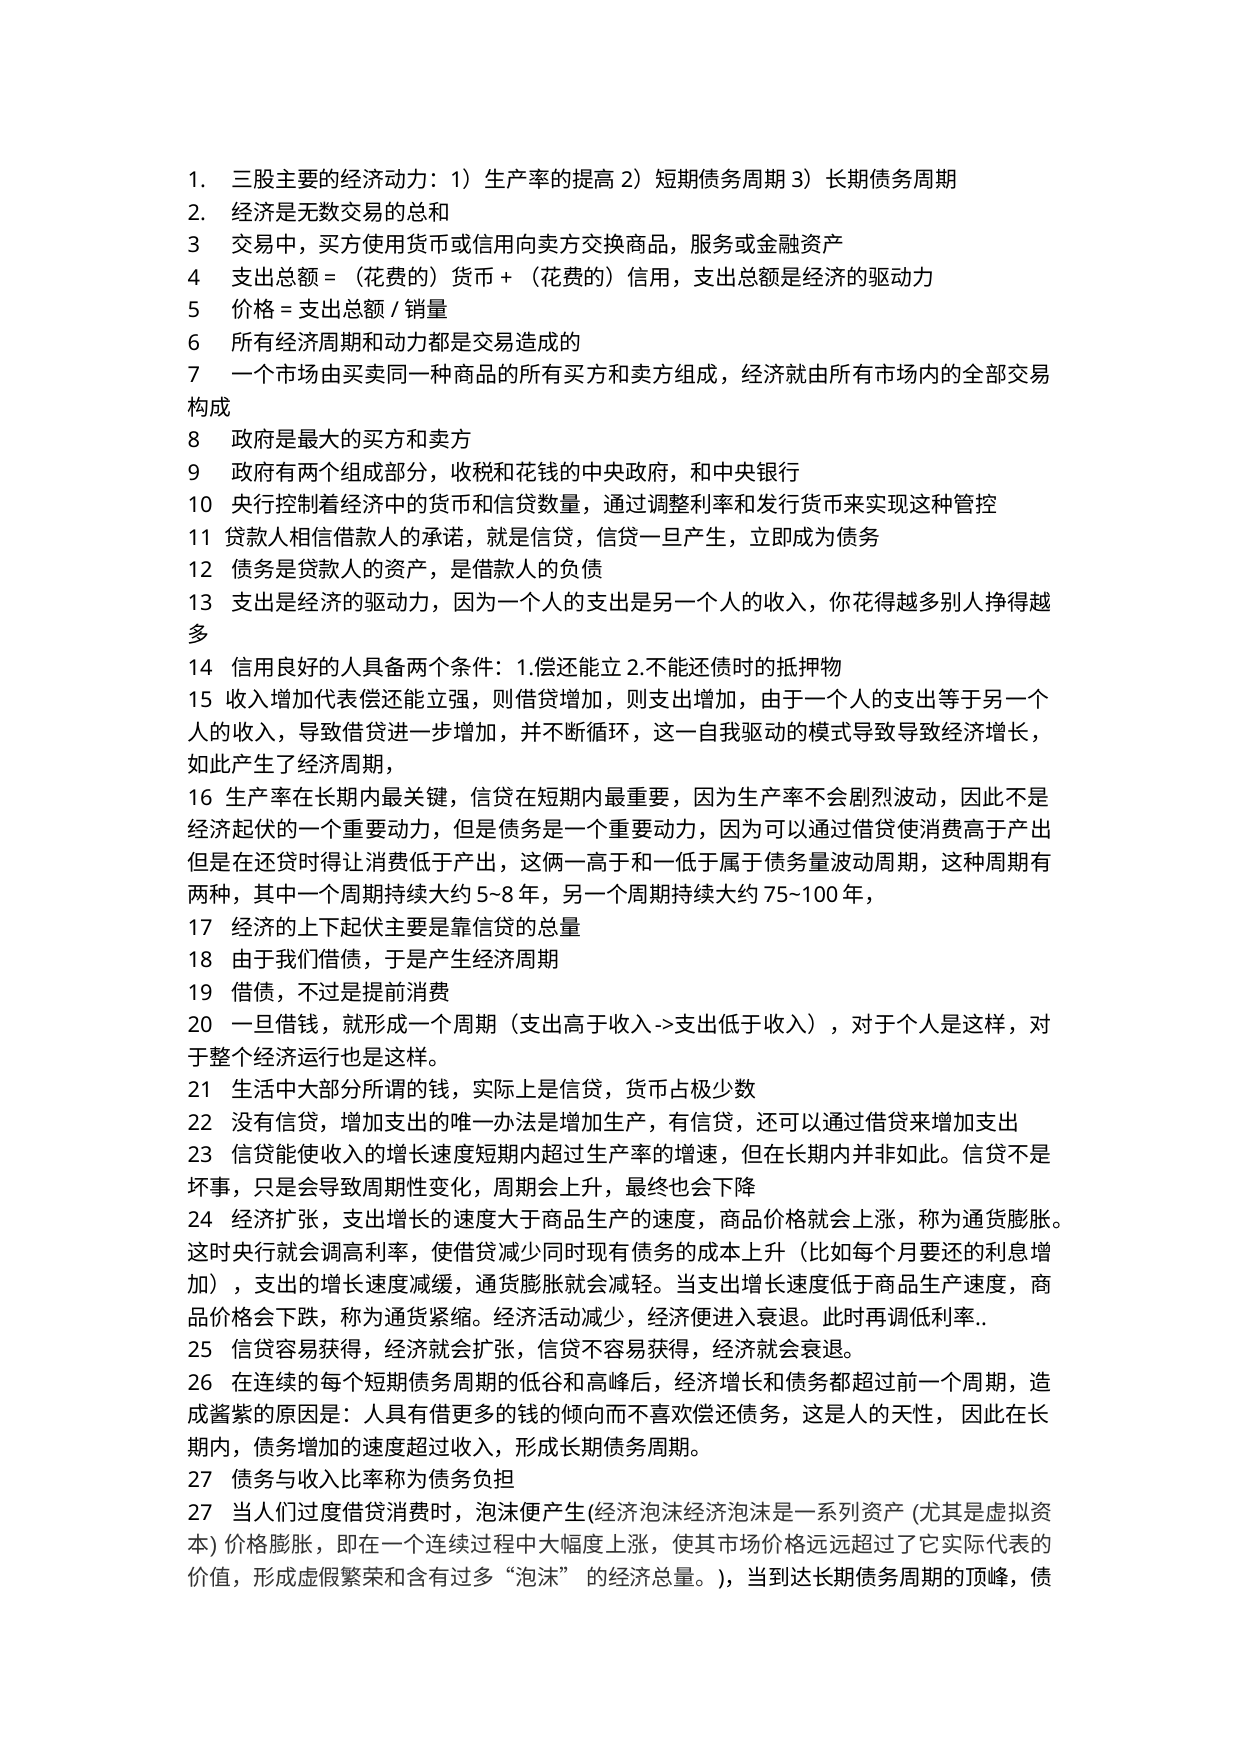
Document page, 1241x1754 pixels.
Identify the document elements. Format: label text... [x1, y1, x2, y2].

text 1. 三股主要的经济动力：1）生产率的提高 2）短期债务周期 3）长期债务周期 [187, 162, 1053, 194]
text 11 贷款人相信借款人的承诺，就是信贷，信贷一旦产生，立即成为债务 [187, 519, 1053, 552]
text 12 债务是贷款人的资产，是借款人的负债 [187, 552, 1053, 584]
text 26 在连续的每个短期债务周期的低谷和高峰后，经济增长和债务都超过前一个周期，造成酱紫的原因是：人具有借更多的钱的倾向而不喜欢偿还债务，这是人的天性， 因此在长期内，债务增加的速度超过收入，形成长期债务周期。 [187, 1364, 1053, 1462]
text 13 支出是经济的驱动力，因为一个人的支出是另一个人的收入，你花得越多别人挣得越多 [187, 584, 1053, 649]
text 19 借债，不过是提前消费 [187, 974, 1053, 1007]
text 15 收入增加代表偿还能立强，则借贷增加，则支出增加，由于一个人的支出等于另一个人的收入，导致借贷进一步增加，并不断循环，这一自我驱动的模式导致导致经济增长，如此产生了经济周期， [187, 682, 1053, 779]
text 20 一旦借钱，就形成一个周期（支出高于收入->支出低于收入），对于个人是这样，对于整个经济运行也是这样。 [187, 1007, 1053, 1072]
text 23 信贷能使收入的增长速度短期内超过生产率的增速，但在长期内并非如此。信贷不是坏事，只是会导致周期性变化，周期会上升，最终也会下降 [187, 1137, 1053, 1202]
text 14 信用良好的人具备两个条件：1.偿还能立 2.不能还债时的抵押物 [187, 649, 1053, 682]
text 10 央行控制着经济中的货币和信贷数量，通过调整利率和发行货币来实现这种管控 [187, 487, 1053, 519]
text 5 价格 = 支出总额 / 销量 [187, 292, 1053, 324]
text 22 没有信贷，增加支出的唯一办法是增加生产，有信贷，还可以通过借贷来增加支出 [187, 1104, 1053, 1137]
text 25 信贷容易获得，经济就会扩张，信贷不容易获得，经济就会衰退。 [187, 1332, 1053, 1364]
text 9 政府有两个组成部分，收税和花钱的中央政府，和中央银行 [187, 454, 1053, 487]
text 21 生活中大部分所谓的钱，实际上是信贷，货币占极少数 [187, 1072, 1053, 1104]
text 2. 经济是无数交易的总和 [187, 194, 1053, 227]
text 6 所有经济周期和动力都是交易造成的 [187, 324, 1053, 357]
text 18 由于我们借债，于是产生经济周期 [187, 942, 1053, 974]
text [187, 1494, 1053, 1592]
text 16 生产率在长期内最关键，信贷在短期内最重要，因为生产率不会剧烈波动，因此不是经济起伏的一个重要动力，但是债务是一个重要动力，因为可以通过借贷使消费高于产出，但是在还贷时得让消费低于产出，这俩一高于和一低于属于债务量波动周期，这种周期有两种，其中一个周期持续大约5~8年，另一个周期持续大约75~100年， [187, 779, 1053, 909]
text 3 交易中，买方使用货币或信用向卖方交换商品，服务或金融资产 [187, 227, 1053, 259]
text 8 政府是最大的买方和卖方 [187, 422, 1053, 454]
text 7 一个市场由买卖同一种商品的所有买方和卖方组成，经济就由所有市场内的全部交易构成 [187, 357, 1053, 422]
text 4 支出总额 = （花费的）货币 + （花费的）信用，支出总额是经济的驱动力 [187, 259, 1053, 292]
text 17 经济的上下起伏主要是靠信贷的总量 [187, 909, 1053, 942]
text 24 经济扩张，支出增长的速度大于商品生产的速度，商品价格就会上涨，称为通货膨胀。这时央行就会调高利率，使借贷减少同时现有债务的成本上升（比如每个月要还的利息增加），支出的增长速度减缓，通货膨胀就会减轻。当支出增长速度低于商品生产速度，商品价格会下跌，称为通货紧缩。经济活动减少，经济便进入衰退。此时再调低利率.. [187, 1202, 1053, 1332]
text 27 债务与收入比率称为债务负担 [187, 1462, 1053, 1494]
